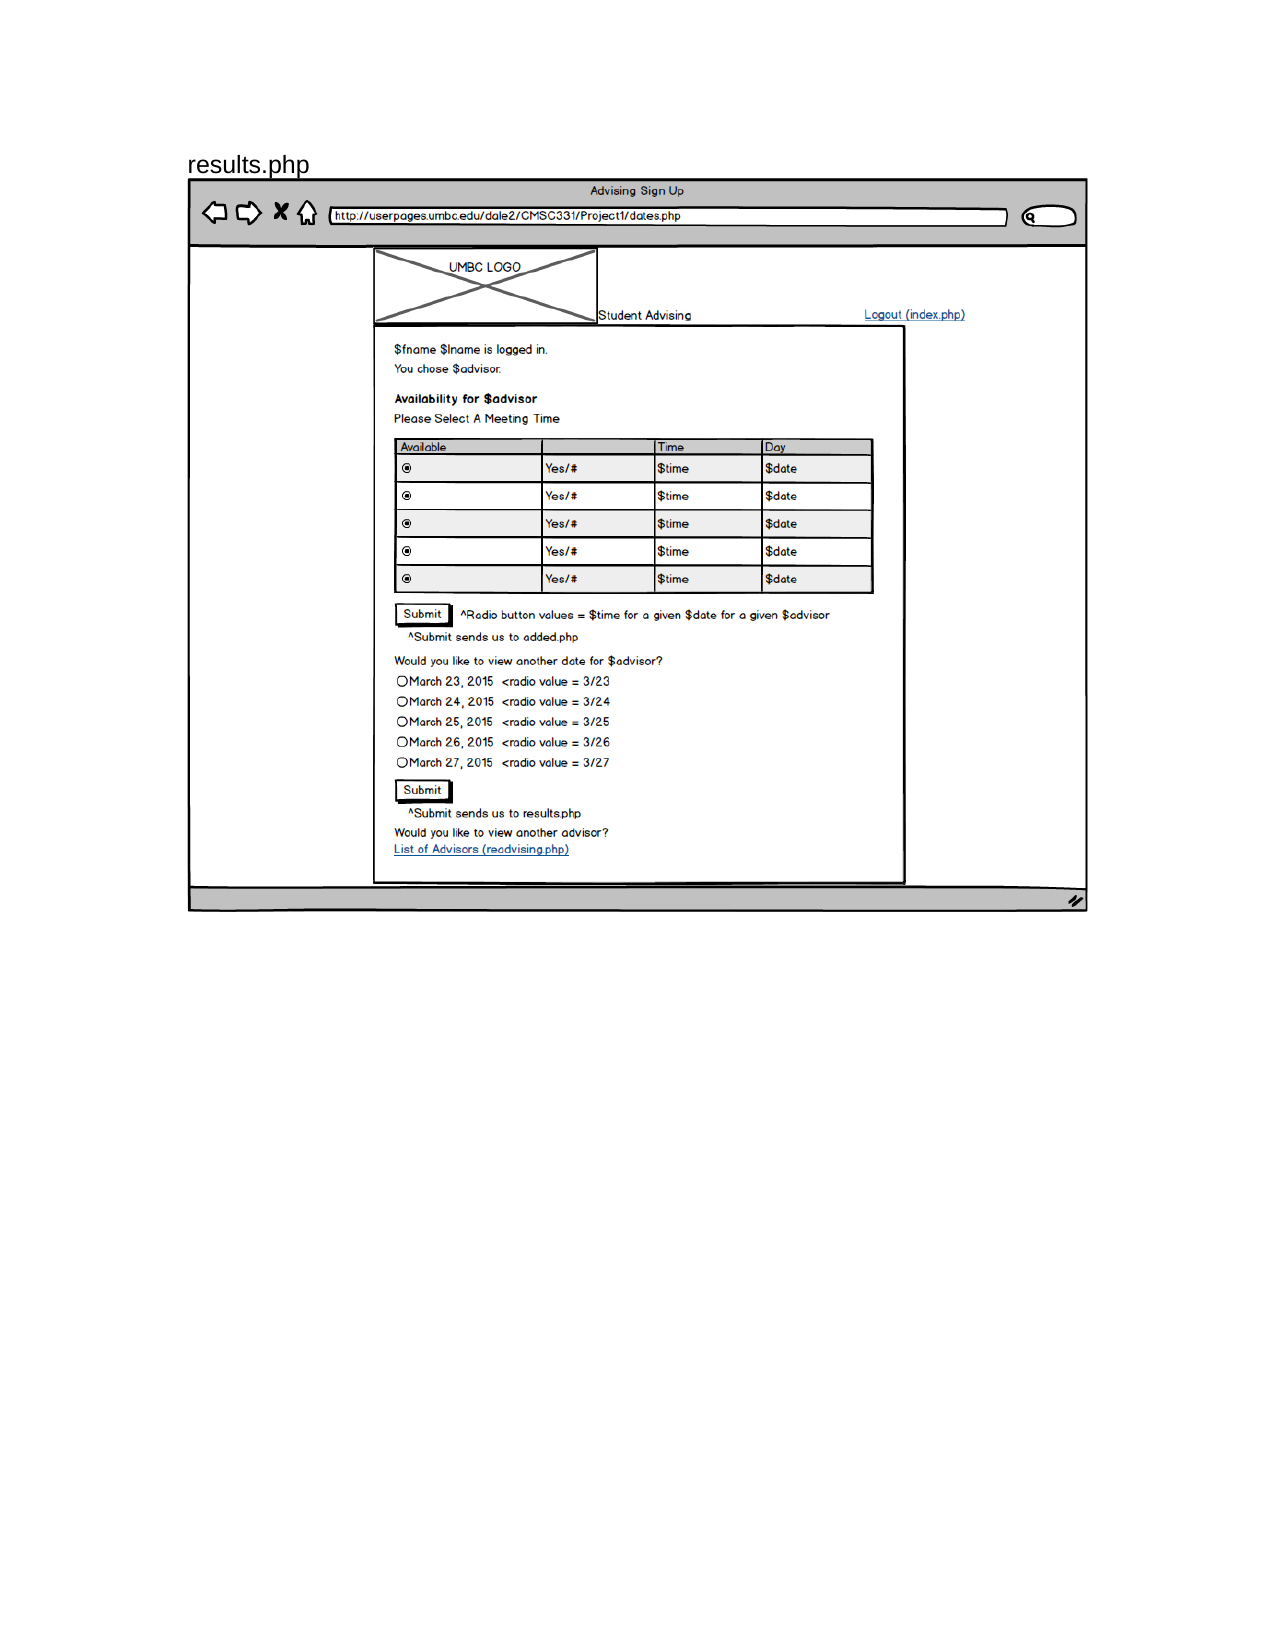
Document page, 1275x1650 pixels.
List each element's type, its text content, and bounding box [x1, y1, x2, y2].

text results.php [187, 150, 1087, 178]
picture [187, 178, 1088, 912]
